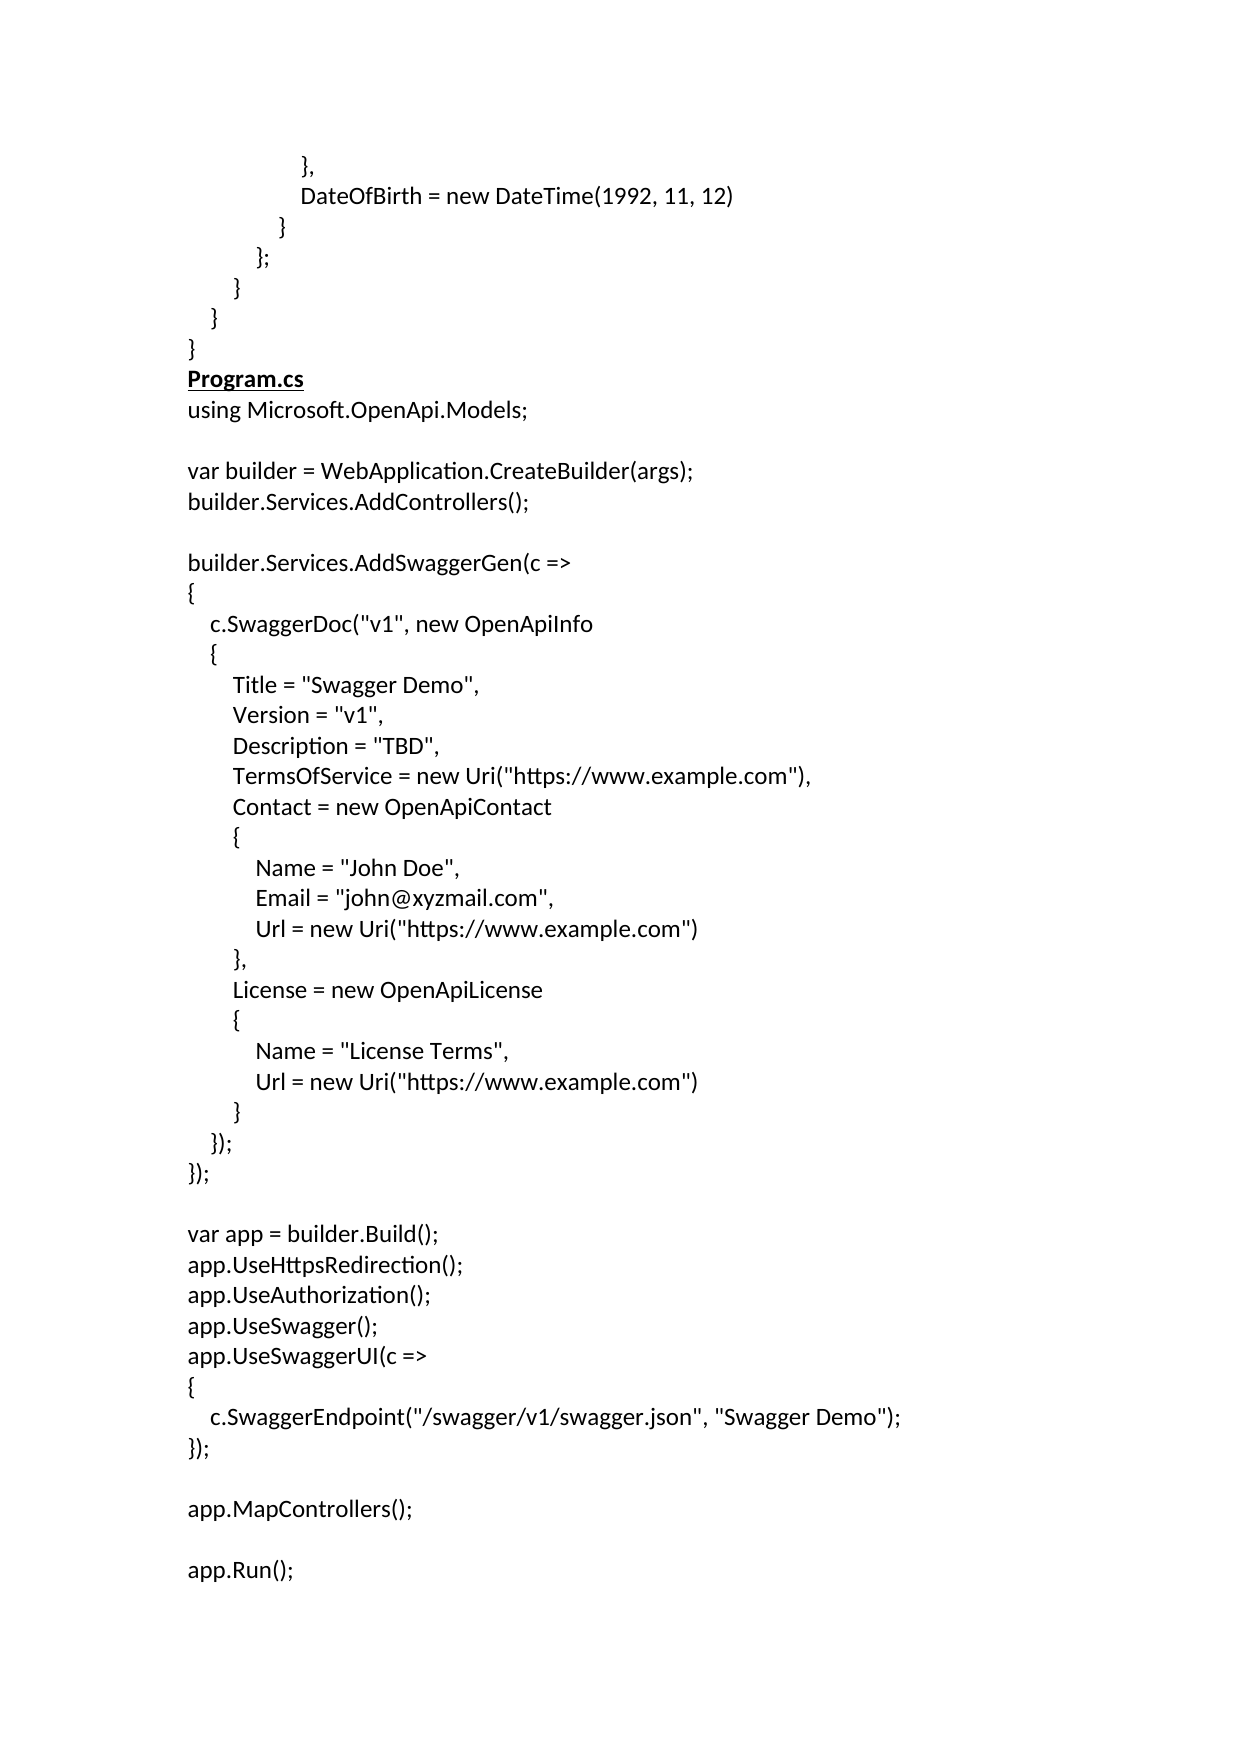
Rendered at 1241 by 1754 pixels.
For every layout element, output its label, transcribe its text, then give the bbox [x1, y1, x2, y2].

text }, [187, 943, 1053, 974]
text Program.cs [187, 364, 1053, 394]
text Email = "john@xyzmail.com", [187, 882, 1053, 913]
text }); [187, 1127, 1053, 1157]
text builder.Services.AddControllers(); [187, 486, 1053, 516]
text DateOfBirth = new DateTime(1992, 11, 12) [187, 181, 1053, 211]
text using Microsoft.OpenApi.Models; [187, 394, 1053, 425]
text var app = builder.Build(); [187, 1218, 1053, 1249]
text License = new OpenApiLicense [187, 974, 1053, 1004]
text builder.Services.AddSwaggerGen(c => [187, 547, 1053, 577]
text { [187, 821, 1053, 852]
text } [187, 303, 1053, 333]
text Title = "Swagger Demo", [187, 669, 1053, 699]
text }; [187, 242, 1053, 272]
text app.UseAuthorization(); [187, 1279, 1053, 1310]
text { [187, 638, 1053, 669]
text Name = "John Doe", [187, 852, 1053, 882]
text app.UseSwaggerUI(c => [187, 1340, 1053, 1371]
text }, [187, 150, 1053, 181]
text app.MapControllers(); [187, 1493, 1053, 1523]
text TermsOfService = new Uri("https://www.example.com"), [187, 760, 1053, 791]
text { [187, 1004, 1053, 1035]
text } [187, 211, 1053, 242]
text app.Run(); [187, 1554, 1053, 1584]
text c.SwaggerDoc("v1", new OpenApiInfo [187, 608, 1053, 638]
text Url = new Uri("https://www.example.com") [187, 1066, 1053, 1096]
text { [187, 1371, 1053, 1401]
text Url = new Uri("https://www.example.com") [187, 913, 1053, 943]
text var builder = WebApplication.CreateBuilder(args); [187, 455, 1053, 486]
text Name = "License Terms", [187, 1035, 1053, 1066]
text app.UseHttpsRedirection(); [187, 1249, 1053, 1279]
text } [187, 272, 1053, 303]
text }); [187, 1157, 1053, 1188]
text Version = "v1", [187, 699, 1053, 730]
text Description = "TBD", [187, 730, 1053, 760]
text app.UseSwagger(); [187, 1310, 1053, 1340]
text } [187, 1096, 1053, 1127]
text } [187, 333, 1053, 364]
text }); [187, 1432, 1053, 1462]
text Contact = new OpenApiContact [187, 791, 1053, 821]
text c.SwaggerEndpoint("/swagger/v1/swagger.json", "Swagger Demo"); [187, 1401, 1053, 1432]
text { [187, 577, 1053, 608]
